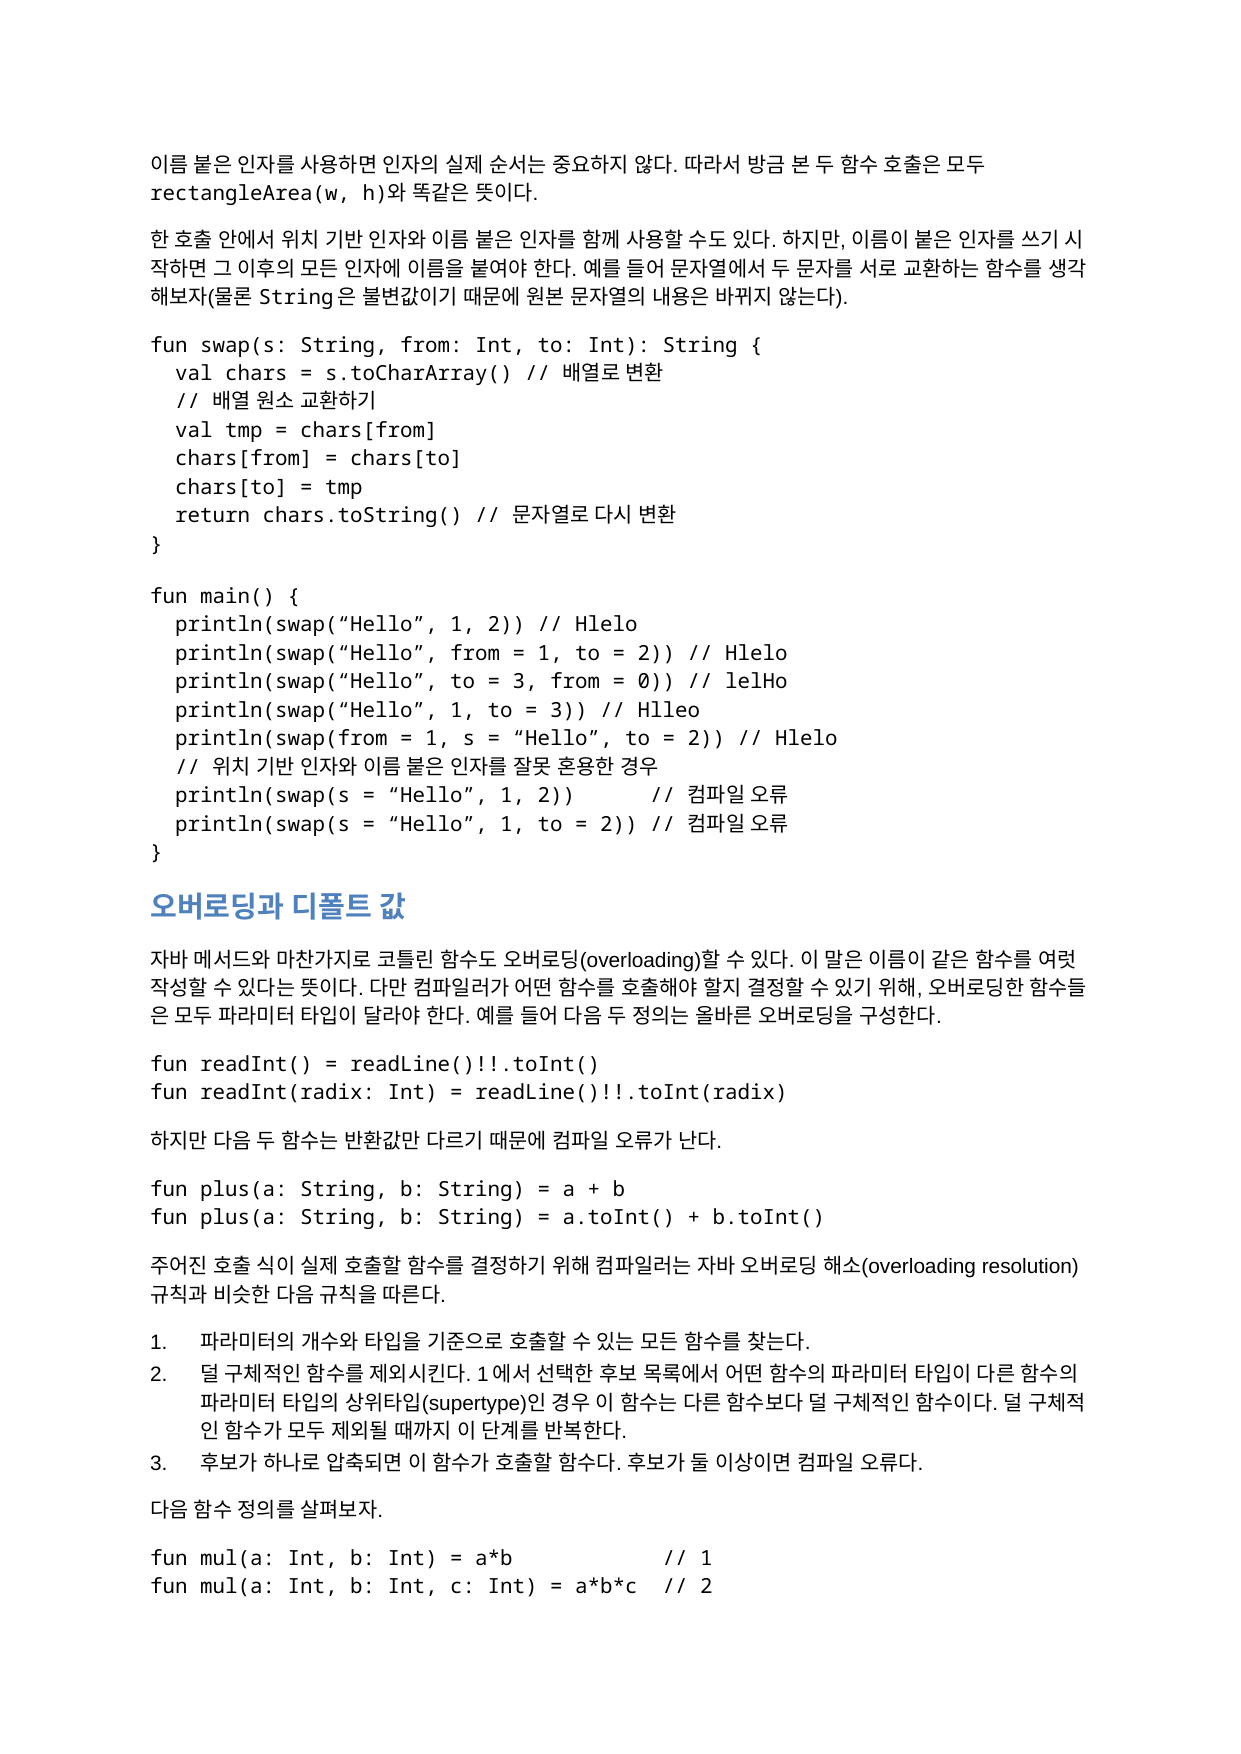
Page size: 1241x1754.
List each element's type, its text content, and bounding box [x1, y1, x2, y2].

text fun readInt() = readLine()!!.toInt() fun readInt(radix: Int) = readLine()!!.toInt(radix) [150, 1049, 1090, 1106]
text 하지만 다음 두 함수는 반환값만 다르기 때문에 컴파일 오류가 난다. [150, 1127, 1090, 1155]
subtitle 오버로딩과 디폴트 값 [150, 886, 1090, 926]
text 자바 메서드와 마찬가지로 코틀린 함수도 오버로딩(overloading)할 수 있다. 이 말은 이름이 같은 함수를 여럿 작성할 수 있다는 뜻이다. 다만 컴파일러가 어떤 함수를 호출해야 할지 결정할 수 있기 위해, 오버로딩한 함수들은 모두 파라미터 타입이 달라야 한다. 예를 들어 다음 두 정의는 올바른 오버로딩을 구성한다. [150, 945, 1090, 1030]
list 후보가 하나로 압축되면 이 함수가 호출할 함수다. 후보가 둘 이상이면 컴파일 오류다. [150, 1448, 1090, 1477]
text fun swap(s: String, from: Int, to: Int): String { val chars = s.toCharArray() // 배열로 변환 // 배열 원소 교환하기 val tmp = chars[from] chars[from] = chars[to] chars[to] = tmp return chars.toString() // 문자열로 다시 변환 } fun main() { println(swap(“Hello”, 1, 2)) // Hlelo println(swap(“Hello”, from = 1, to = 2)) // Hlelo println(swap(“Hello”, to = 3, from = 0)) // lelHo println(swap(“Hello”, 1, to = 3)) // Hlleo println(swap(from = 1, s = “Hello”, to = 2)) // Hlelo // 위치 기반 인자와 이름 붙은 인자를 잘못 혼용한 경우 println(swap(s = “Hello”, 1, 2)) // 컴파일 오류 println(swap(s = “Hello”, 1, to = 2)) // 컴파일 오류 } [150, 330, 1090, 866]
text fun plus(a: String, b: String) = a + b fun plus(a: String, b: String) = a.toInt() + b.toInt() [150, 1174, 1090, 1231]
list 덜 구체적인 함수를 제외시킨다. 1에서 선택한 후보 목록에서 어떤 함수의 파라미터 타입이 다른 함수의 파라미터 타입의 상위타입(supertype)인 경우 이 함수는 다른 함수보다 덜 구체적인 함수이다. 덜 구체적인 함수가 모두 제외될 때까지 이 단계를 반복한다. [150, 1359, 1090, 1444]
text 주어진 호출 식이 실제 호출할 함수를 결정하기 위해 컴파일러는 자바 오버로딩 해소(overloading resolution) 규칙과 비슷한 다음 규칙을 따른다. [150, 1251, 1090, 1308]
list 파라미터의 개수와 타입을 기준으로 호출할 수 있는 모든 함수를 찾는다. [150, 1327, 1090, 1356]
text 다음 함수 정의를 살펴보자. [150, 1496, 1090, 1524]
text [150, 1543, 1090, 1599]
text 이름 붙은 인자를 사용하면 인자의 실제 순서는 중요하지 않다. 따라서 방금 본 두 함수 호출은 모두 rectangleArea(w, h)와 똑같은 뜻이다. [150, 150, 1090, 207]
text 한 호출 안에서 위치 기반 인자와 이름 붙은 인자를 함께 사용할 수도 있다. 하지만, 이름이 붙은 인자를 쓰기 시작하면 그 이후의 모든 인자에 이름을 붙여야 한다. 예를 들어 문자열에서 두 문자를 서로 교환하는 함수를 생각해보자(물론 String은 불변값이기 때문에 원본 문자열의 내용은 바뀌지 않는다). [150, 226, 1090, 311]
